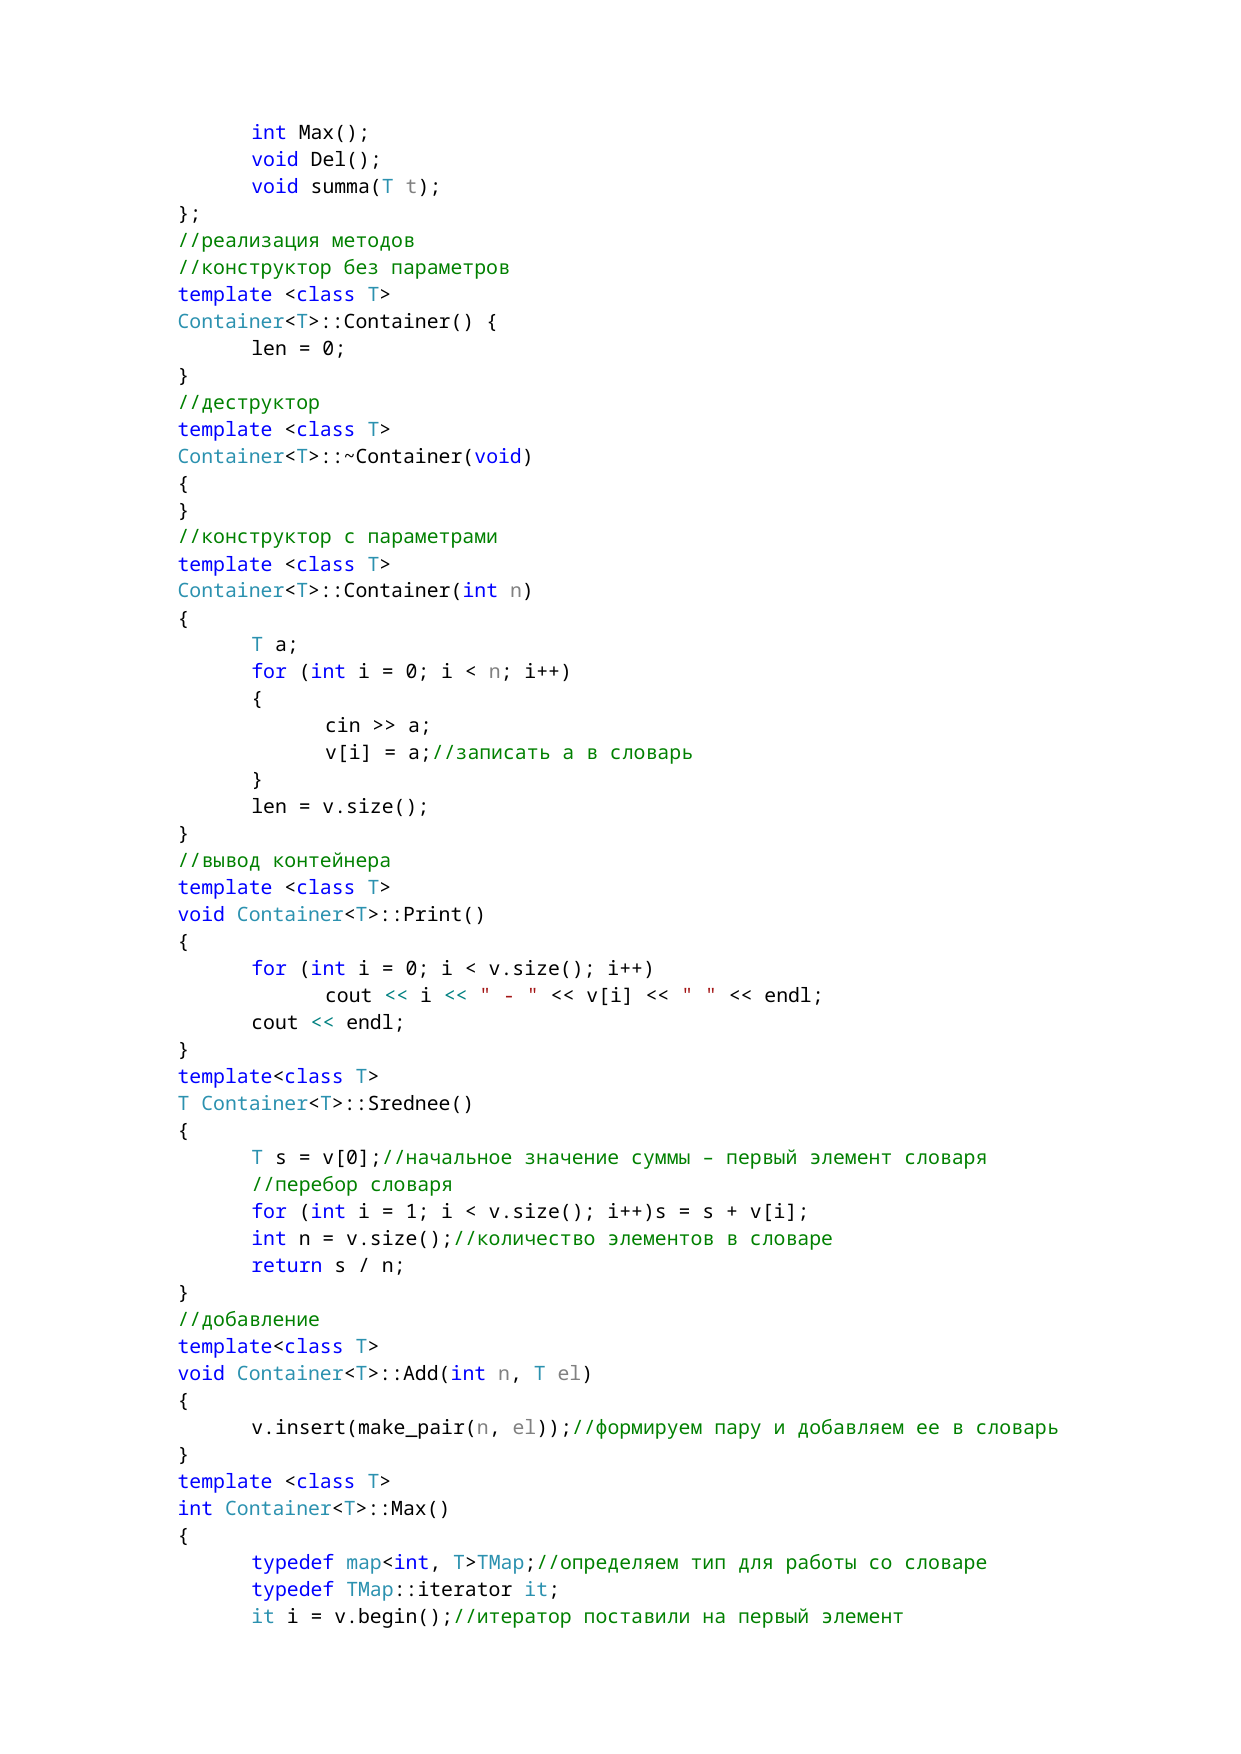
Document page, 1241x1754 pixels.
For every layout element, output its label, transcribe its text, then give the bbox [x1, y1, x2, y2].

text v[i] = a;//записать а в словарь [177, 739, 1152, 766]
text int Container<T>::Max() [177, 1494, 1152, 1521]
text int Max(); [177, 118, 1152, 145]
text return s / n; [177, 1251, 1152, 1278]
text cout << endl; [177, 1008, 1152, 1035]
text { [177, 927, 1152, 954]
text Container<T>::~Container(void) [177, 442, 1152, 469]
text template <class T> [177, 415, 1152, 442]
text { [177, 1521, 1152, 1548]
text { [177, 1116, 1152, 1143]
text template<class T> [177, 1062, 1152, 1089]
text Container<T>::Container(int n) [177, 577, 1152, 604]
text v.insert(make_pair(n, el));//формируем пару и добавляем ее в словарь [177, 1413, 1152, 1440]
text void Del(); [177, 145, 1152, 172]
text { [177, 685, 1152, 712]
text template<class T> [177, 1332, 1152, 1359]
text } [177, 496, 1152, 523]
text template <class T> [177, 873, 1152, 901]
text //деструктор [177, 388, 1152, 415]
text //вывод контейнера [177, 847, 1152, 873]
text //конструктор c параметрами [177, 523, 1152, 550]
text //добавление [177, 1305, 1152, 1332]
text for (int i = 0; i < n; i++) [177, 658, 1152, 685]
text it i = v.begin();//итератор поставили на первый элемент [177, 1602, 1152, 1629]
text }; [177, 199, 1152, 226]
text template <class T> [177, 1467, 1152, 1494]
text //перебор словаря [177, 1170, 1152, 1197]
text len = v.size(); [177, 793, 1152, 819]
text Container<T>::Container() { [177, 307, 1152, 334]
text int n = v.size();//количество элементов в словаре [177, 1224, 1152, 1251]
text typedef TMap::iterator it; [177, 1575, 1152, 1602]
text //конструктор без параметров [177, 253, 1152, 280]
text template <class T> [177, 280, 1152, 307]
text } [177, 1035, 1152, 1062]
text } [177, 1440, 1152, 1467]
text void Container<T>::Add(int n, T el) [177, 1359, 1152, 1386]
text } [177, 766, 1152, 793]
text len = 0; [177, 334, 1152, 361]
text { [177, 604, 1152, 631]
text } [177, 361, 1152, 388]
text for (int i = 1; i < v.size(); i++)s = s + v[i]; [177, 1197, 1152, 1224]
text cin >> a; [177, 712, 1152, 739]
text T a; [177, 631, 1152, 658]
text cout << i << " - " << v[i] << " " << endl; [177, 981, 1152, 1008]
text { [177, 469, 1152, 496]
text } [177, 1278, 1152, 1305]
text { [177, 1386, 1152, 1413]
text void Container<T>::Print() [177, 901, 1152, 927]
text //реализация методов [177, 226, 1152, 253]
text typedef map<int, T>TMap;//определяем тип для работы со словаре [177, 1548, 1152, 1575]
text } [177, 819, 1152, 847]
text T s = v[0];//начальное значение суммы – первый элемент словаря [177, 1143, 1152, 1170]
text T Container<T>::Srednee() [177, 1089, 1152, 1116]
text template <class T> [177, 550, 1152, 577]
text for (int i = 0; i < v.size(); i++) [177, 954, 1152, 981]
text void summa(T t); [177, 172, 1152, 199]
